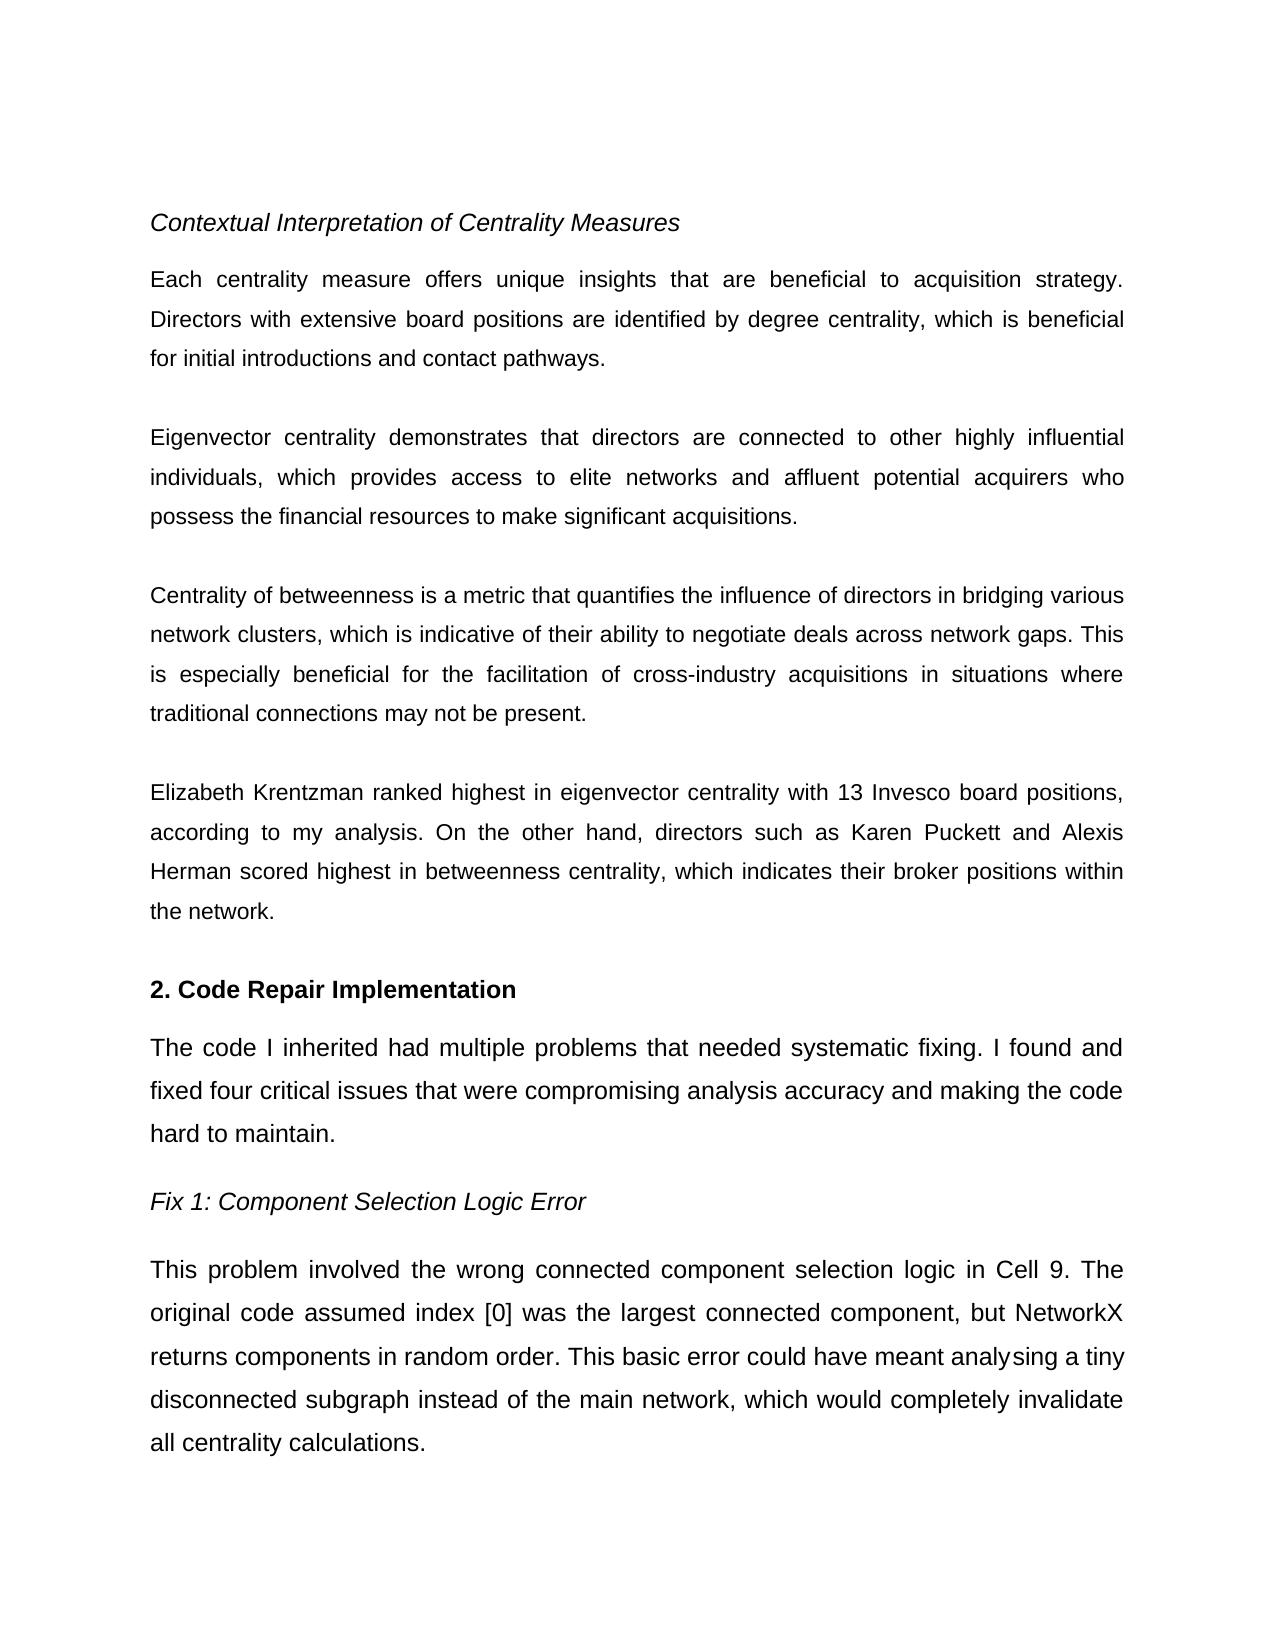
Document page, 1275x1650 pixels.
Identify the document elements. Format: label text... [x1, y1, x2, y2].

text The code I inherited had multiple problems that needed systematic fixing. I found and fixed four critical issues that were compromising analysis accuracy and making the code hard to maintain. [150, 1033, 1125, 1148]
text Contextual Interpretation of Centrality Measures [150, 208, 1125, 237]
text Elizabeth Krentzman ranked highest in eigenvector centrality with 13 Invesco board positions, according to my analysis. On the other hand, directors such as Karen Puckett and Alexis Herman scored highest in betweenness centrality, which indicates their broker positions within the network. [150, 740, 1125, 924]
subtitle 2. Code Repair Implementation [150, 975, 1125, 1003]
text This problem involved the wrong connected component selection logic in Cell 9. The original code assumed index [0] was the largest connected component, but NetworkX returns components in random order. This basic error could have meant analysing a tiny disconnected subgraph instead of the main network, which would completely invalidate all centrality calculations. [150, 1255, 1125, 1456]
text Fix 1: Component Selection Logic Error [150, 1187, 1125, 1216]
text Each centrality measure offers unique insights that are beneficial to acquisition strategy. Directors with extensive board positions are identified by degree centrality, which is beneficial for initial introductions and contact pathways. [150, 266, 1125, 371]
text Centrality of betweenness is a metric that quantifies the influence of directors in bridging various network clusters, which is indicative of their ability to negotiate deals across network gaps. This is especially beneficial for the facilitation of cross-industry acquisitions in situations where traditional connections may not be present. [150, 542, 1125, 727]
text Eigenvector centrality demonstrates that directors are connected to other highly influential individuals, which provides access to elite networks and affluent potential acquirers who possess the financial resources to make significant acquisitions. [150, 384, 1125, 529]
